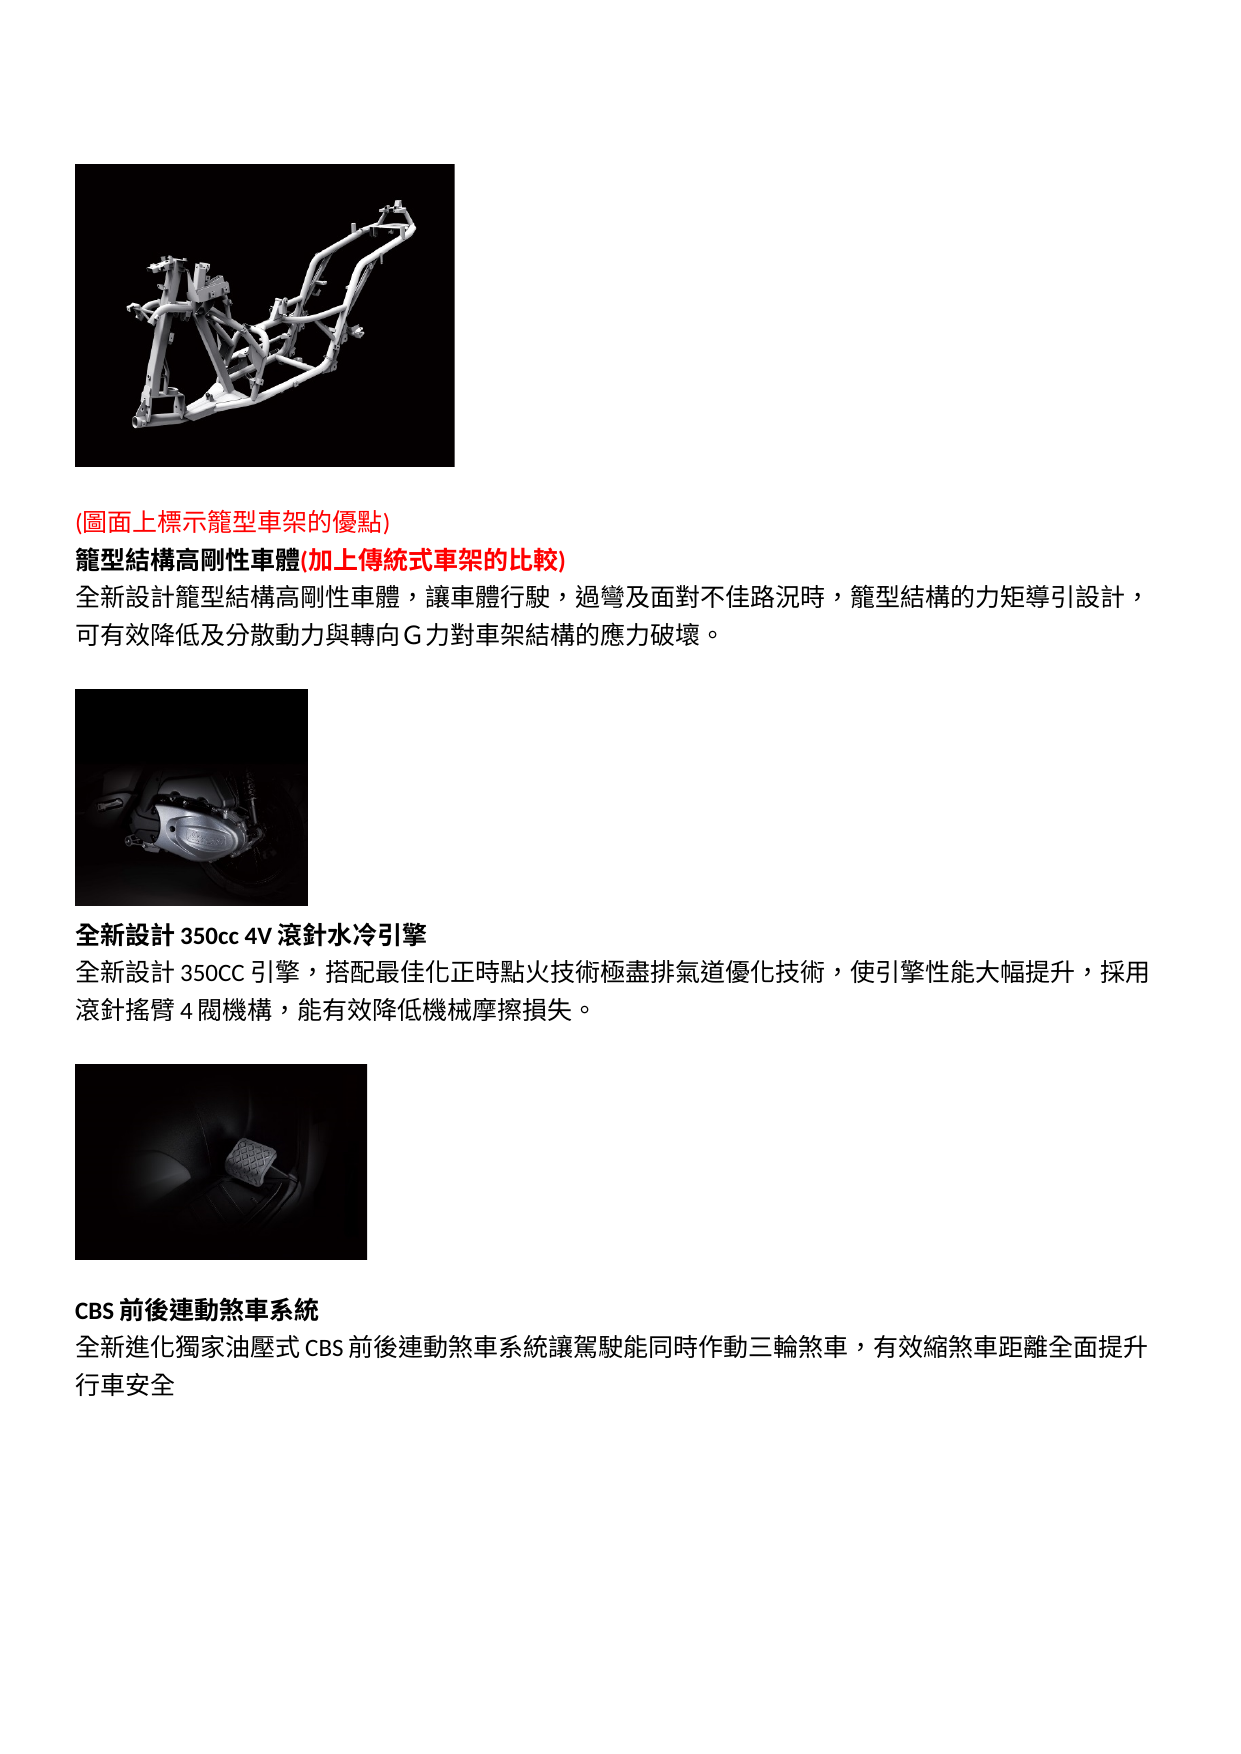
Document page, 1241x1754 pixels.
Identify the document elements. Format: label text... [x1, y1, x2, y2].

text 籠型結構高剛性車體(加上傳統式車架的比較) [75, 539, 1165, 577]
picture [75, 689, 308, 906]
text 全新設計籠型結構高剛性車體，讓車體行駛，過彎及面對不佳路況時，籠型結構的力矩導引設計，可有效降低及分散動力與轉向Ｇ力對車架結構的應力破壞。 [75, 577, 1165, 652]
text 全新設計350CC引擎，搭配最佳化正時點火技術極盡排氣道優化技術，使引擎性能大幅提升，採用滾針搖臂4閥機構，能有效降低機械摩擦損失。 [75, 952, 1165, 1027]
text CBS前後連動煞車系統 [75, 1289, 1165, 1327]
text 全新設計350cc 4V滾針水冷引擎 [75, 914, 1165, 952]
picture [75, 164, 455, 467]
picture [75, 1064, 368, 1260]
text 全新進化獨家油壓式CBS前後連動煞車系統讓駕駛能同時作動三輪煞車，有效縮煞車距離全面提升行車安全 [75, 1327, 1165, 1402]
